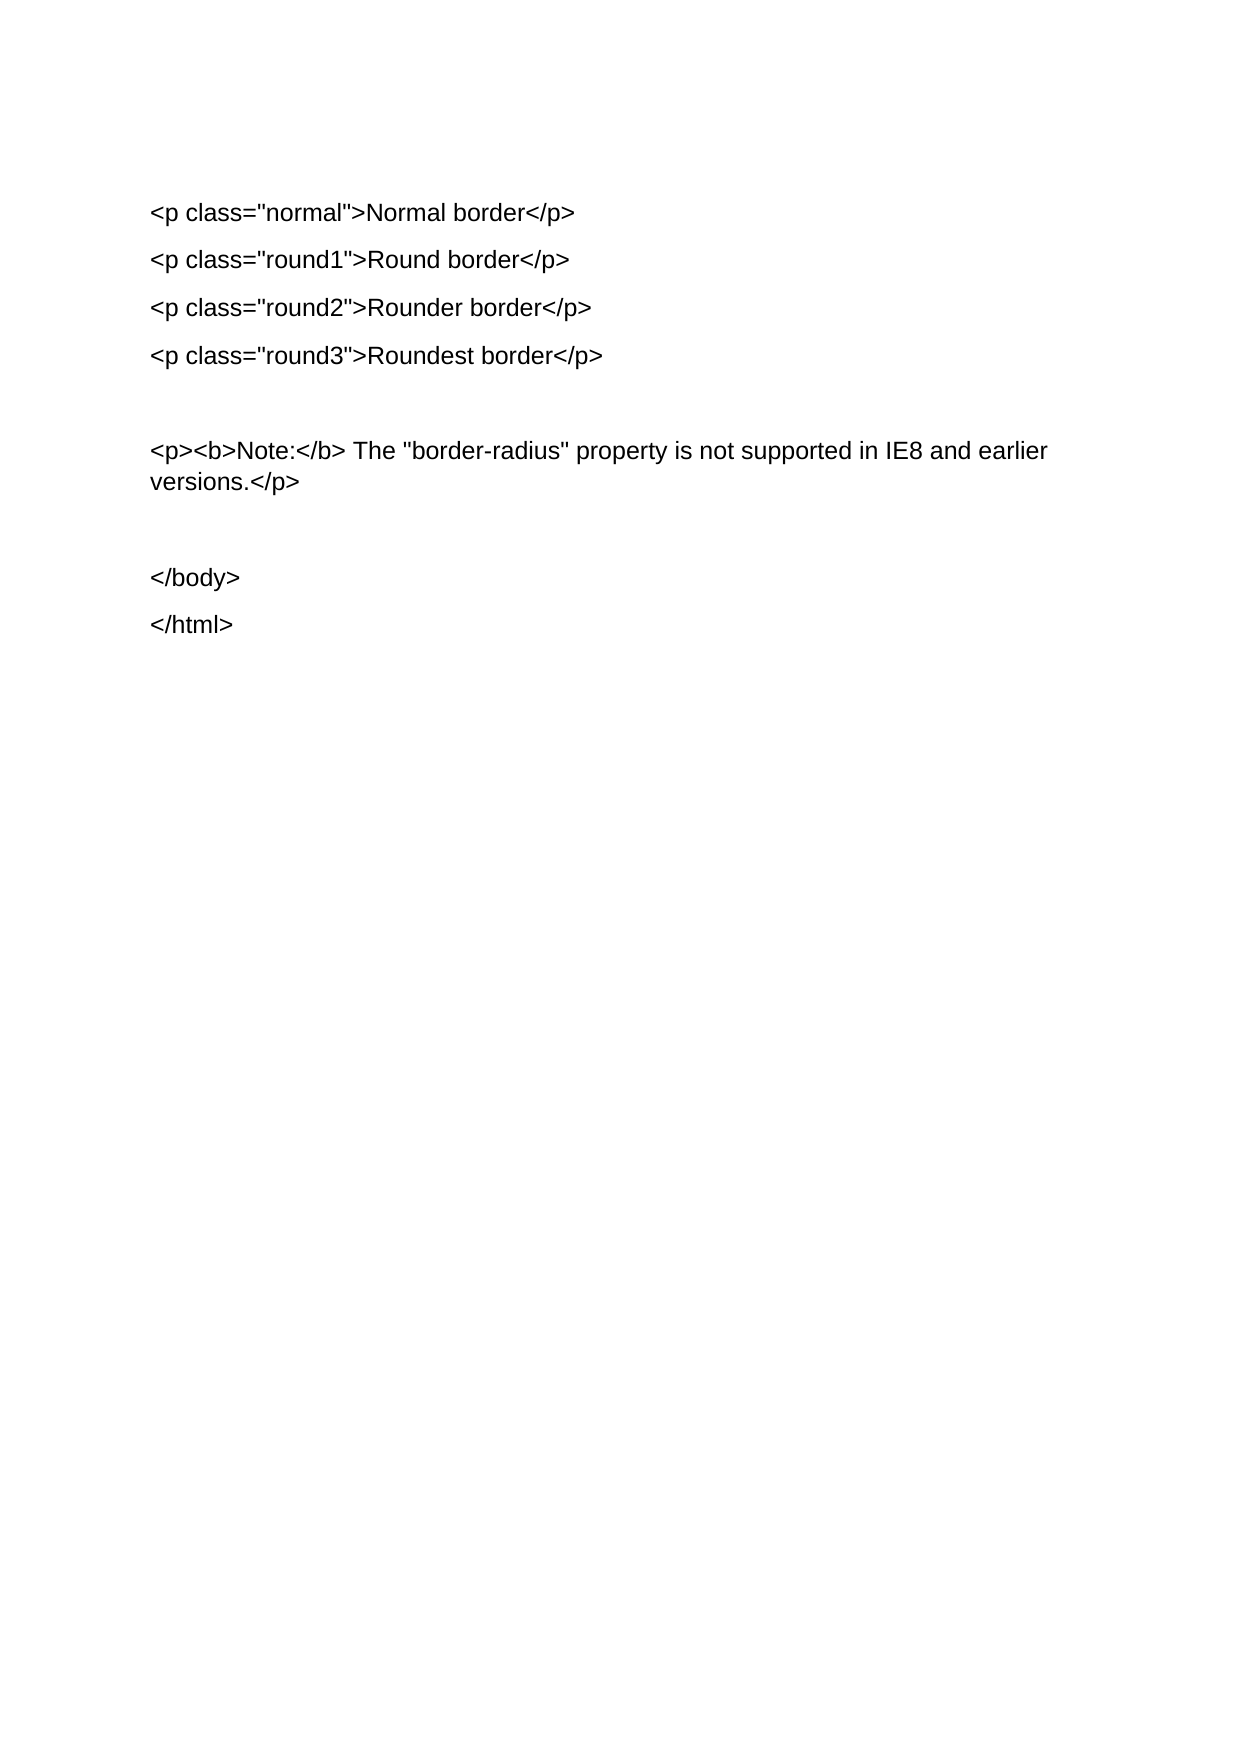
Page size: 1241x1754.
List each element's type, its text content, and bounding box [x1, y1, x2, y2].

text </html> [150, 610, 1090, 639]
text <p class="normal">Normal border</p> [150, 198, 1090, 226]
text <p><b>Note:</b> The "border-radius" property is not supported in IE8 and earlier versions.</p> [150, 436, 1090, 496]
text <p class="round2">Rounder border</p> [150, 293, 1090, 322]
text </body> [150, 563, 1090, 591]
text <p class="round3">Roundest border</p> [150, 341, 1090, 369]
text <p class="round1">Round border</p> [150, 245, 1090, 274]
